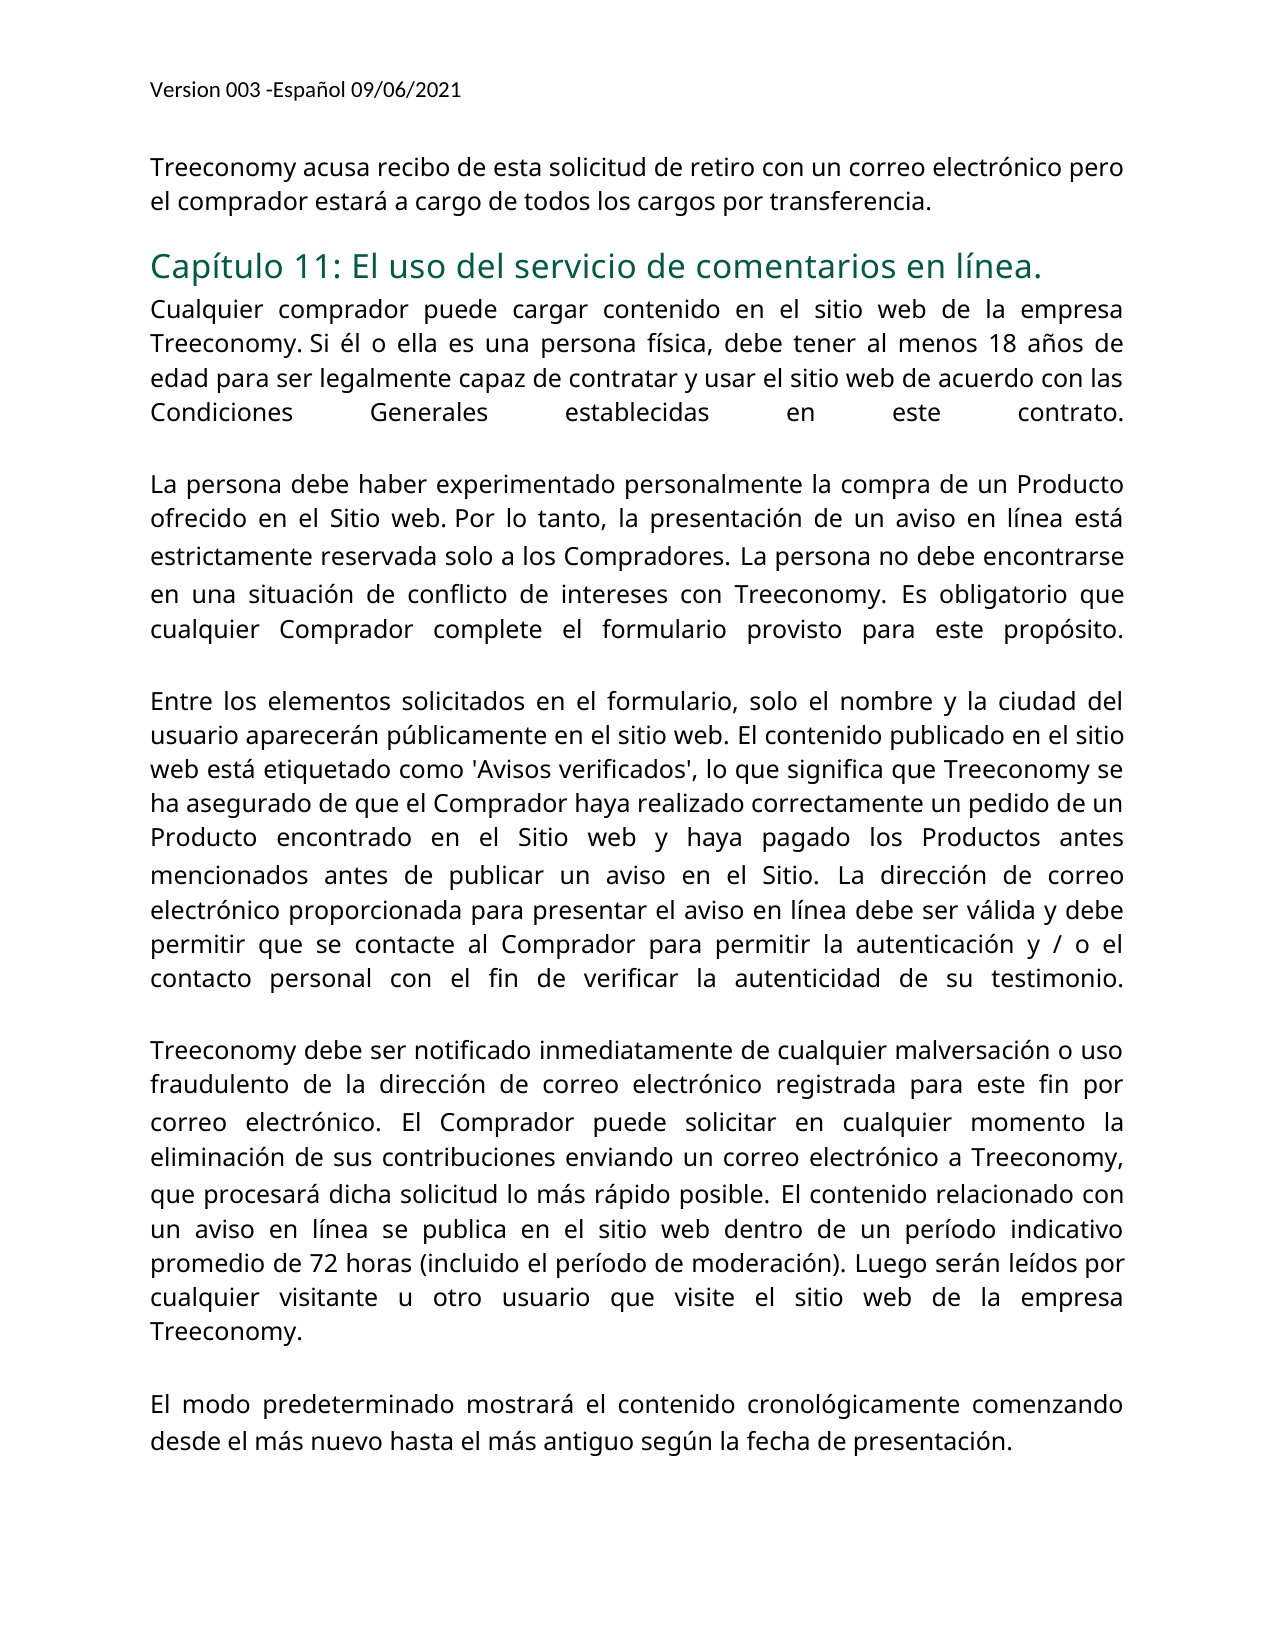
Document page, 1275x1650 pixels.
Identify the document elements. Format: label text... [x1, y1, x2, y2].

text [150, 150, 1125, 218]
subtitle Capítulo 11: El uso del servicio de comentarios en línea. [150, 243, 1125, 288]
text Cualquier comprador puede cargar contenido en el sitio web de la empresa Treeconomy. Si él o ella es una persona física, debe tener al menos 18 años de edad para ser legalmente capaz de contratar y usar el sitio web de acuerdo con las Condiciones Generales establecidas en este contrato. La persona debe haber experimentado personalmente la compra de un Producto ofrecido en el Sitio web. Por lo tanto, la presentación de un aviso en línea está estrictamente reservada solo a los Compradores. La persona no debe encontrarse en una situación de conflicto de intereses con Treeconomy. Es obligatorio que cualquier Comprador complete el formulario provisto para este propósito. Entre los elementos solicitados en el formulario, solo el nombre y la ciudad del usuario aparecerán públicamente en el sitio web. El contenido publicado en el sitio web está etiquetado como 'Avisos verificados', lo que significa que Treeconomy se ha asegurado de que el Comprador haya realizado correctamente un pedido de un Producto encontrado en el Sitio web y haya pagado los Productos antes mencionados antes de publicar un aviso en el Sitio. La dirección de correo electrónico proporcionada para presentar el aviso en línea debe ser válida y debe permitir que se contacte al Comprador para permitir la autenticación y / o el contacto personal con el fin de verificar la autenticidad de su testimonio. Treeconomy debe ser notificado inmediatamente de cualquier malversación o uso fraudulento de la dirección de correo electrónico registrada para este fin por correo electrónico. El Comprador puede solicitar en cualquier momento la eliminación de sus contribuciones enviando un correo electrónico a Treeconomy, que procesará dicha solicitud lo más rápido posible. El contenido relacionado con un aviso en línea se publica en el sitio web dentro de un período indicativo promedio de 72 horas (incluido el período de moderación). Luego serán leídos por cualquier visitante u otro usuario que visite el sitio web de la empresa Treeconomy. El modo predeterminado mostrará el contenido cronológicamente comenzando desde el más nuevo hasta el más antiguo según la fecha de presentación. [150, 292, 1125, 1459]
